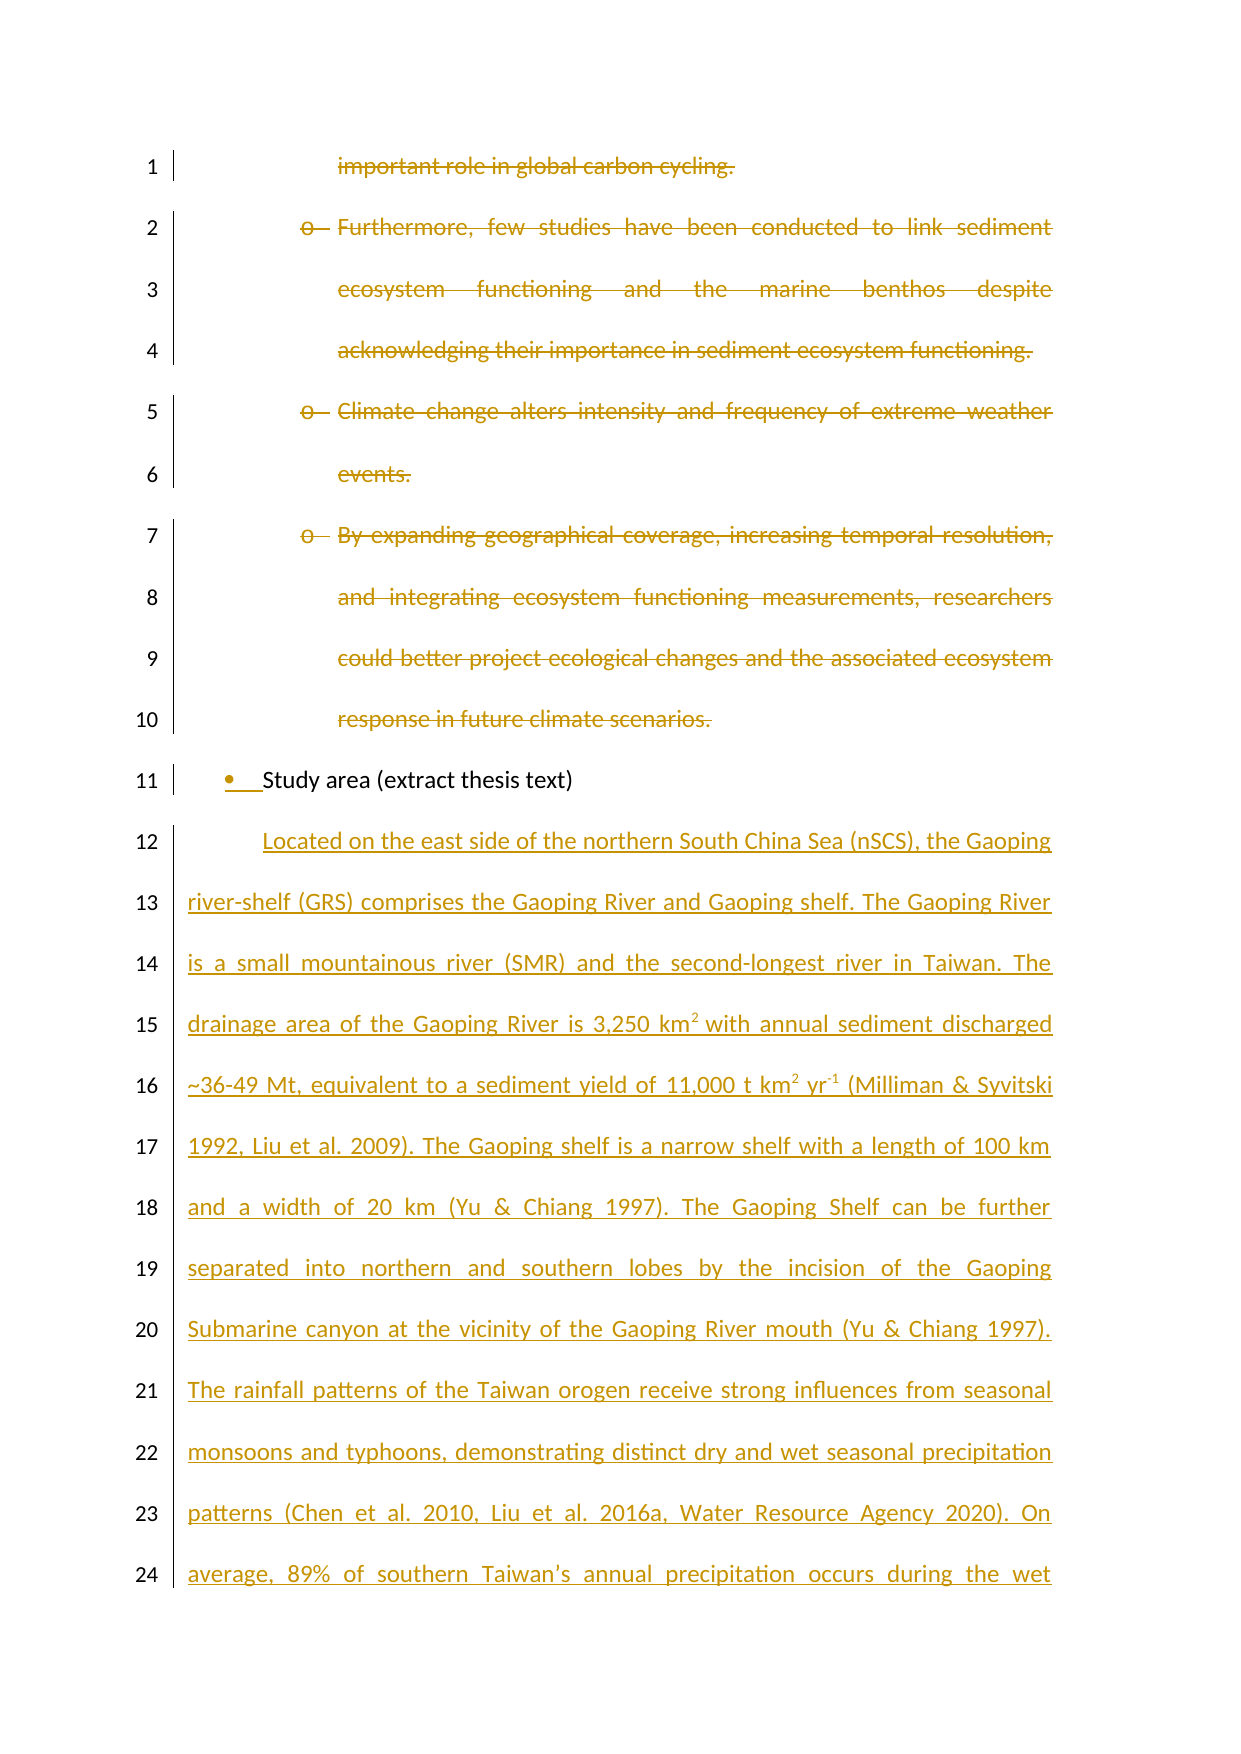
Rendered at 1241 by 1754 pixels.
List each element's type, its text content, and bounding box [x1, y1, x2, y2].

list Study area (extract thesis text) [225, 764, 1053, 795]
